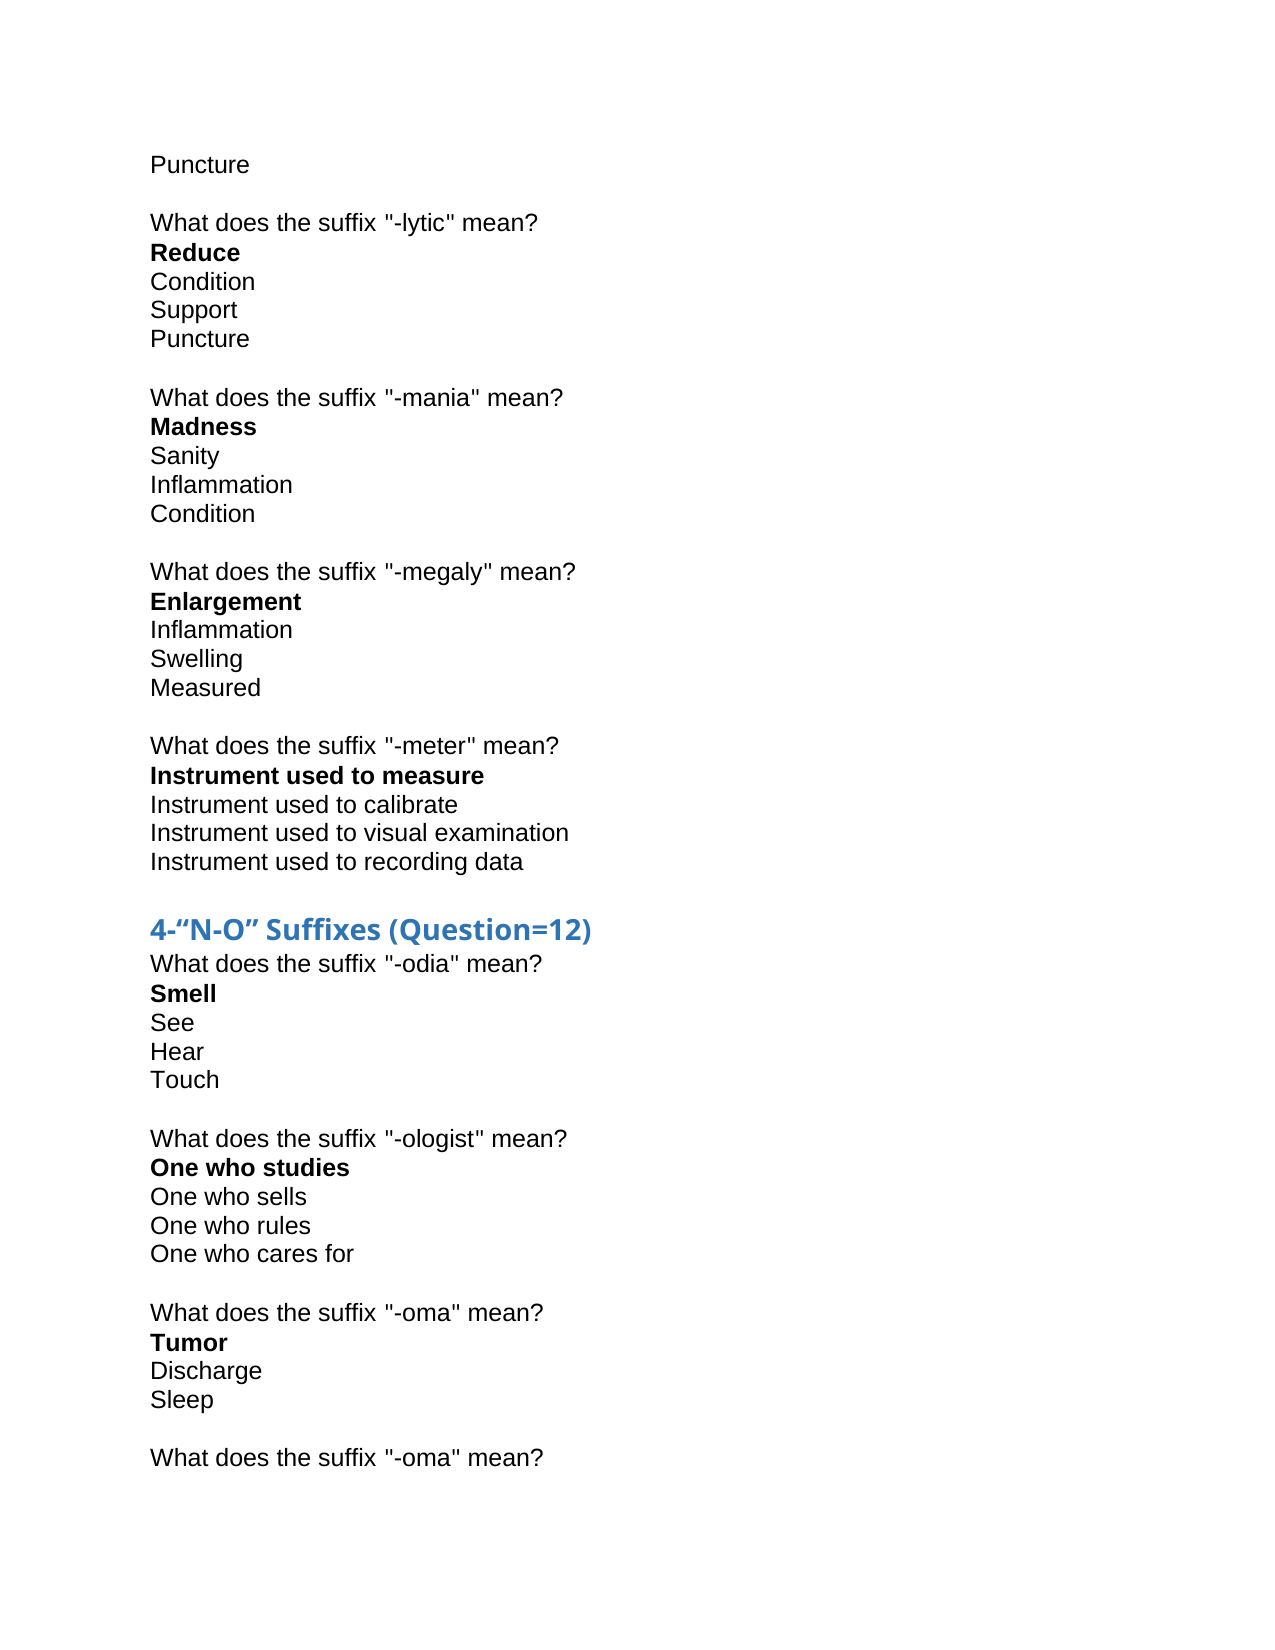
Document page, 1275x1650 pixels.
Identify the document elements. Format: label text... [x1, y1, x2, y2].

text One who rules [150, 1211, 1125, 1239]
text Measured [150, 673, 1125, 702]
text Instrument used to visual examination [150, 818, 1125, 847]
text Tumor [150, 1327, 1125, 1356]
text One who studies [150, 1153, 1125, 1182]
text What does the suffix "-odia" mean? [150, 948, 1125, 979]
text What does the suffix "-meter" mean? [150, 730, 1125, 761]
text Madness Sanity [150, 412, 1125, 470]
text What does the suffix "-megaly" mean? [150, 556, 1125, 587]
text Discharge [150, 1356, 1125, 1385]
text Instrument used to calibrate [150, 789, 1125, 818]
text What does the suffix "-oma" mean? [150, 1268, 1125, 1327]
text Condition [150, 498, 1125, 527]
text Support [150, 296, 1125, 324]
text Puncture [150, 324, 1125, 353]
text Swelling [150, 644, 1125, 673]
text Instrument used to measure [150, 761, 1125, 789]
subtitle 4-“N-O” Suffixes (Question=12) [150, 909, 1125, 948]
text Smell [150, 979, 1125, 1008]
text What does the suffix "-mania" mean? [150, 382, 1125, 412]
text Touch [150, 1065, 1125, 1094]
text Puncture [150, 150, 1125, 179]
text Hear [150, 1036, 1125, 1065]
text Sleep [150, 1385, 1125, 1414]
text What does the suffix "-oma" mean? [150, 1442, 1125, 1473]
text Inflammation [150, 470, 1125, 498]
text Enlargement Inflammation [150, 587, 1125, 644]
text See [150, 1008, 1125, 1036]
text One who cares for [150, 1239, 1125, 1268]
text What does the suffix "-lytic" mean? [150, 207, 1125, 238]
text Reduce Condition [150, 238, 1125, 296]
text One who sells [150, 1182, 1125, 1211]
text Instrument used to recording data [150, 847, 1125, 876]
text What does the suffix "-ologist" mean? [150, 1094, 1125, 1153]
